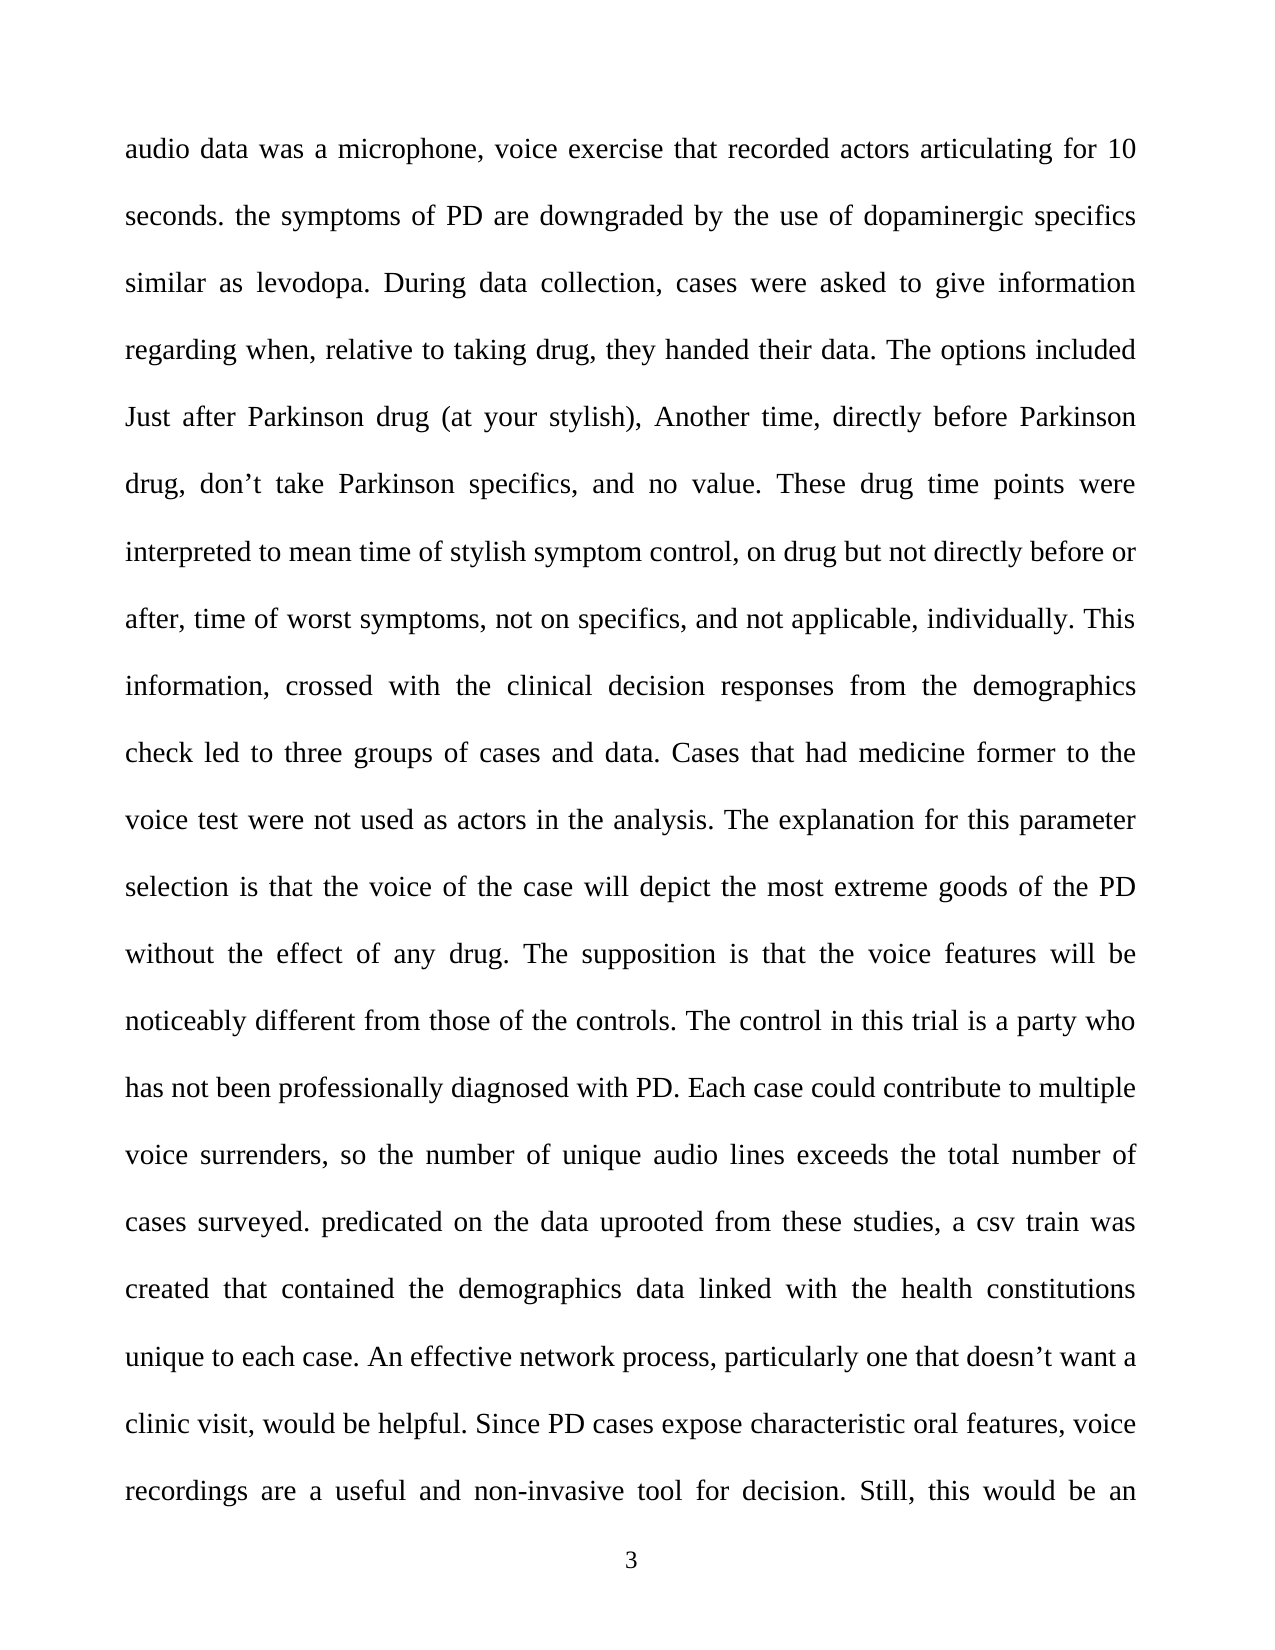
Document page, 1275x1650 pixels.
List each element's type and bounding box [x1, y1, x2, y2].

text [125, 131, 1137, 1506]
